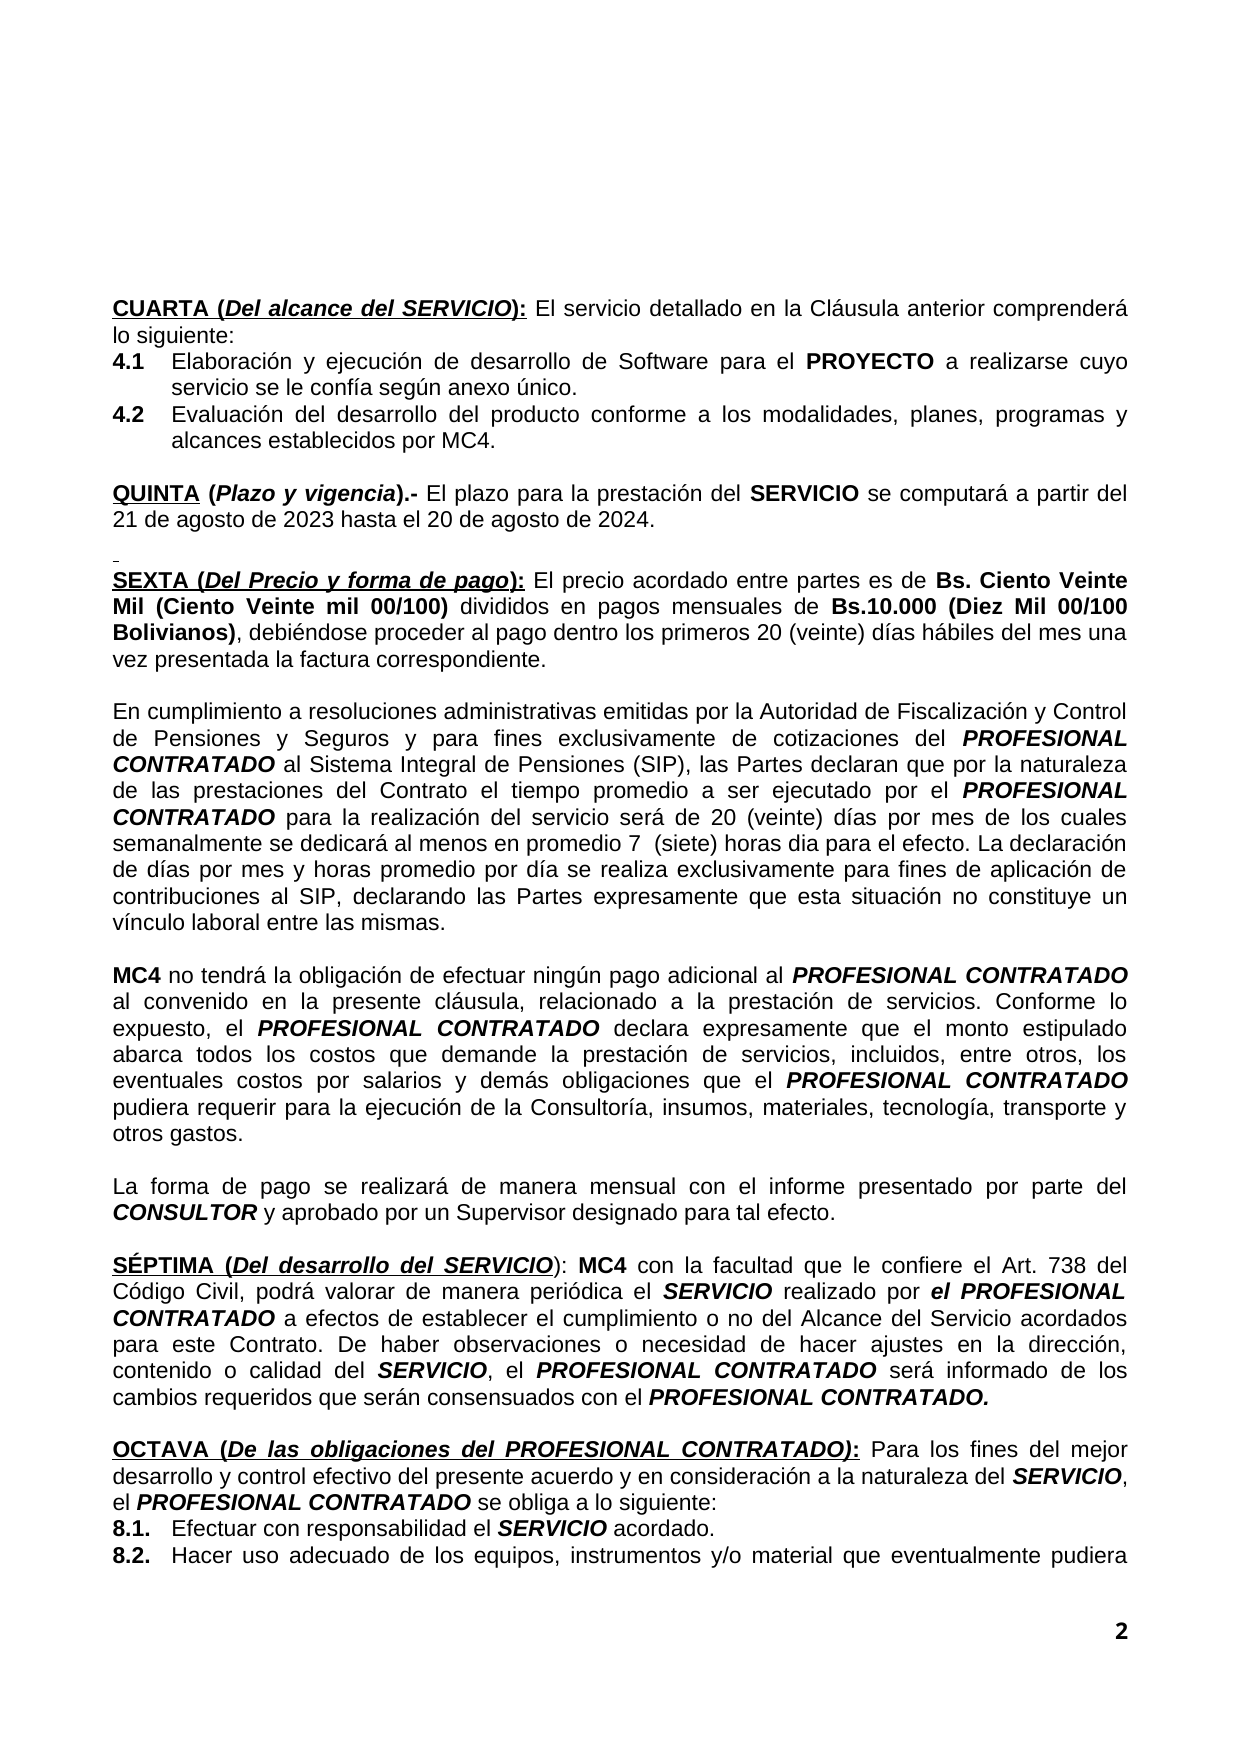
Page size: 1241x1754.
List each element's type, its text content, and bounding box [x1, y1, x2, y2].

text En cumplimiento a resoluciones administrativas emitidas por la Autoridad de Fiscalización y Control de Pensiones y Seguros y para fines exclusivamente de cotizaciones del PROFESIONAL CONTRATADO al Sistema Integral de Pensiones (SIP), las Partes declaran que por la naturaleza de las prestaciones del Contrato el tiempo promedio a ser ejecutado por el PROFESIONAL CONTRATADO para la realización del servicio será de 20 (veinte) días por mes de los cuales semanalmente se dedicará al menos en promedio 7 (siete) horas dia para el efecto. La declaración de días por mes y horas promedio por día se realiza exclusivamente para fines de aplicación de contribuciones al SIP, declarando las Partes expresamente que esta situación no constituye un vínculo laboral entre las mismas. [112, 698, 1128, 936]
text SEXTA (Del Precio y forma de pago): El precio acordado entre partes es de Bs. Ciento Veinte Mil (Ciento Veinte mil 00/100) divididos en pagos mensuales de Bs.10.000 (Diez Mil 00/100 Bolivianos), debiéndose proceder al pago dentro los primeros 20 (veinte) días hábiles del mes una vez presentada la factura correspondiente. [112, 567, 1128, 672]
text QUINTA (Plazo y vigencia).- El plazo para la prestación del SERVICIO se computará a partir del 21 de agosto de 2023 hasta el 20 de agosto de 2024. [112, 480, 1128, 532]
list Elaboración y ejecución de desarrollo de Software para el PROYECTO a realizarse cuyo servicio se le confía según anexo único. [112, 348, 1128, 401]
text La forma de pago se realizará de manera mensual con el informe presentado por parte del CONSULTOR y aprobado por un Supervisor designado para tal efecto. [112, 1173, 1128, 1225]
text SÉPTIMA (Del desarrollo del SERVICIO): MC4 con la facultad que le confiere el Art. 738 del Código Civil, podrá valorar de manera periódica el SERVICIO realizado por el PROFESIONAL CONTRATADO a efectos de establecer el cumplimiento o no del Alcance del Servicio acordados para este Contrato. De haber observaciones o necesidad de hacer ajustes en la dirección, contenido o calidad del SERVICIO, el PROFESIONAL CONTRATADO será informado de los cambios requeridos que serán consensuados con el PROFESIONAL CONTRATADO. [112, 1252, 1128, 1410]
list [112, 1542, 1128, 1568]
list Efectuar con responsabilidad el SERVICIO acordado. [112, 1515, 1128, 1542]
text MC4 no tendrá la obligación de efectuar ningún pago adicional al PROFESIONAL CONTRATADO al convenido en la presente cláusula, relacionado a la prestación de servicios. Conforme lo expuesto, el PROFESIONAL CONTRATADO declara expresamente que el monto estipulado abarca todos los costos que demande la prestación de servicios, incluidos, entre otros, los eventuales costos por salarios y demás obligaciones que el PROFESIONAL CONTRATADO pudiera requerir para la ejecución de la Consultoría, insumos, materiales, tecnología, transporte y otros gastos. [112, 962, 1128, 1146]
list Evaluación del desarrollo del producto conforme a los modalidades, planes, programas y alcances establecidos por MC4. [112, 401, 1128, 453]
text CUARTA (Del alcance del SERVICIO): El servicio detallado en la Cláusula anterior comprenderá lo siguiente: [112, 295, 1128, 348]
text OCTAVA (De las obligaciones del PROFESIONAL CONTRATADO): Para los fines del mejor desarrollo y control efectivo del presente acuerdo y en consideración a la naturaleza del SERVICIO, el PROFESIONAL CONTRATADO se obliga a lo siguiente: [112, 1436, 1128, 1515]
